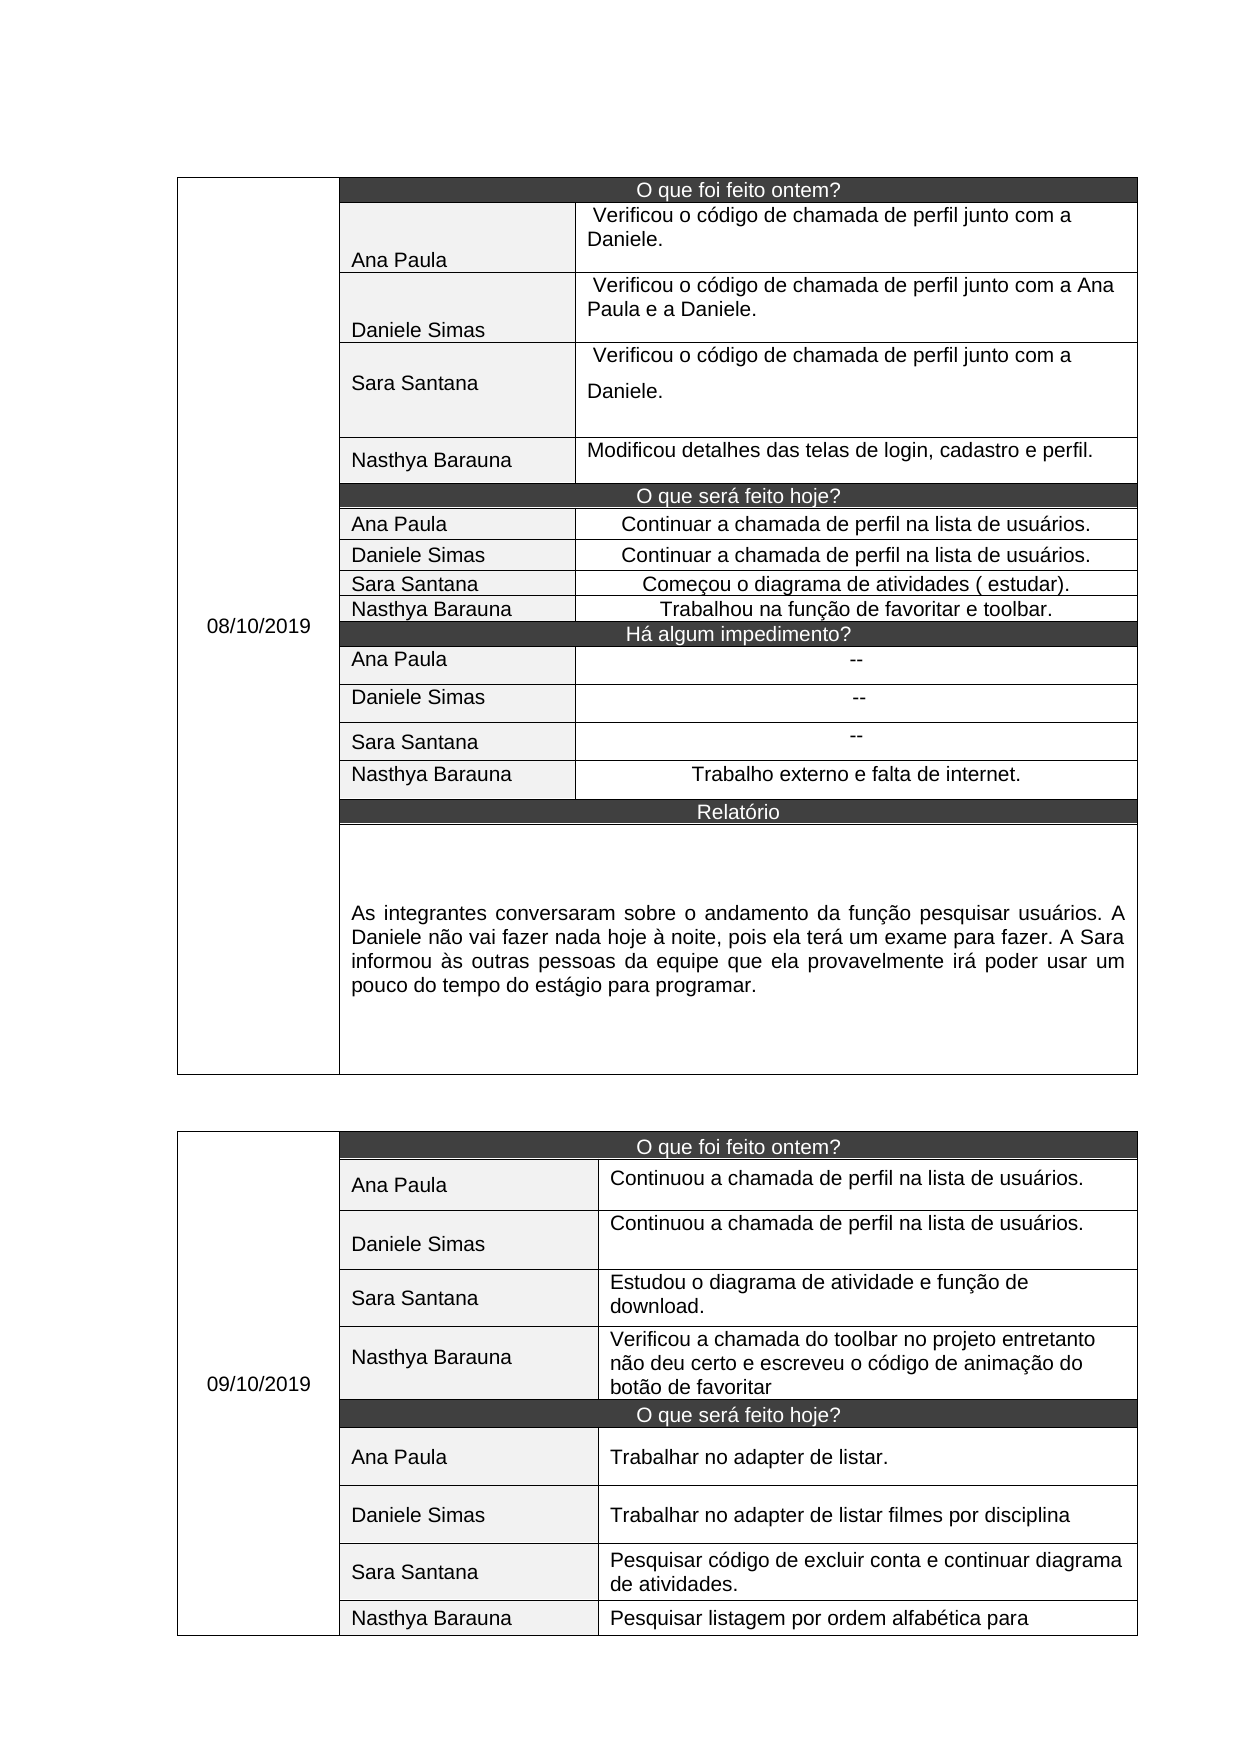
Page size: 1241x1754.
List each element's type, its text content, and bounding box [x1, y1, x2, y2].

table_cell Continuou a chamada de perfil na lista de usuários. [599, 1160, 1137, 1210]
table_cell Há algum impedimento? [340, 622, 1137, 646]
table_cell Nasthya Barauna [340, 596, 575, 621]
table_cell O que será feito hoje? [340, 1400, 1137, 1427]
table_cell Nasthya Barauna [340, 438, 575, 482]
table_cell Daniele Simas [340, 273, 575, 342]
table_header O que foi feito ontem? [340, 1132, 1137, 1158]
table_cell Daniele Simas [340, 1486, 598, 1542]
table_cell Ana Paula [340, 509, 575, 539]
table_cell Ana Paula [340, 647, 575, 684]
table_cell Daniele Simas [340, 1211, 598, 1269]
table_cell Continuar a chamada de perfil na lista de usuários. [576, 509, 1137, 539]
table_cell Verificou o código de chamada de perfil junto com a Daniele. [576, 343, 1137, 437]
table_cell Daniele Simas [340, 540, 575, 570]
table_cell Relatório [340, 800, 1137, 823]
table_cell O que será feito hoje? [340, 484, 1137, 507]
table_cell Ana Paula [340, 1160, 598, 1210]
table_cell Verificou a chamada do toolbar no projeto entretanto não deu certo e escreveu o código de animação do botão de favoritar [599, 1327, 1137, 1399]
table_cell -- [576, 647, 1137, 684]
table_cell Trabalhar no adapter de listar filmes por disciplina [599, 1486, 1137, 1542]
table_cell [599, 1601, 1137, 1635]
table_cell Continuar a chamada de perfil na lista de usuários. [576, 540, 1137, 570]
table_header 08/10/2019 [178, 178, 339, 1074]
table_cell Verificou o código de chamada de perfil junto com a Daniele. [576, 203, 1137, 272]
table_cell Trabalhar no adapter de listar. [599, 1428, 1137, 1485]
table_cell Nasthya Barauna [340, 1327, 598, 1399]
table_cell Nasthya Barauna [340, 1601, 598, 1635]
table_cell -- [576, 685, 1137, 722]
table_cell Sara Santana [340, 571, 575, 595]
table_cell Continuou a chamada de perfil na lista de usuários. [599, 1211, 1137, 1269]
table_cell Modificou detalhes das telas de login, cadastro e perfil. [576, 438, 1137, 482]
table_header O que foi feito ontem? [340, 178, 1137, 202]
table_cell Nasthya Barauna [340, 761, 575, 798]
table_cell Trabalho externo e falta de internet. [576, 761, 1137, 798]
table_cell -- [576, 723, 1137, 760]
table_cell Ana Paula [340, 1428, 598, 1485]
table_cell As integrantes conversaram sobre o andamento da função pesquisar usuários. A Daniele não vai fazer nada hoje à noite, pois ela terá um exame para fazer. A Sara informou às outras pessoas da equipe que ela provavelmente irá poder usar um pouco do tempo do estágio para programar. [340, 825, 1137, 1074]
table_cell Estudou o diagrama de atividade e função de download. [599, 1270, 1137, 1326]
table_cell Começou o diagrama de atividades ( estudar). [576, 571, 1137, 595]
table_cell Pesquisar código de excluir conta e continuar diagrama de atividades. [599, 1544, 1137, 1599]
table_header 09/10/2019 [178, 1132, 339, 1635]
table_cell Trabalhou na função de favoritar e toolbar. [576, 596, 1137, 621]
table_cell Verificou o código de chamada de perfil junto com a Ana Paula e a Daniele. [576, 273, 1137, 342]
table_cell Sara Santana [340, 343, 575, 437]
table_cell Ana Paula [340, 203, 575, 272]
table_cell Sara Santana [340, 1544, 598, 1599]
table_cell Sara Santana [340, 723, 575, 760]
table_cell Sara Santana [340, 1270, 598, 1326]
table_cell Daniele Simas [340, 685, 575, 722]
